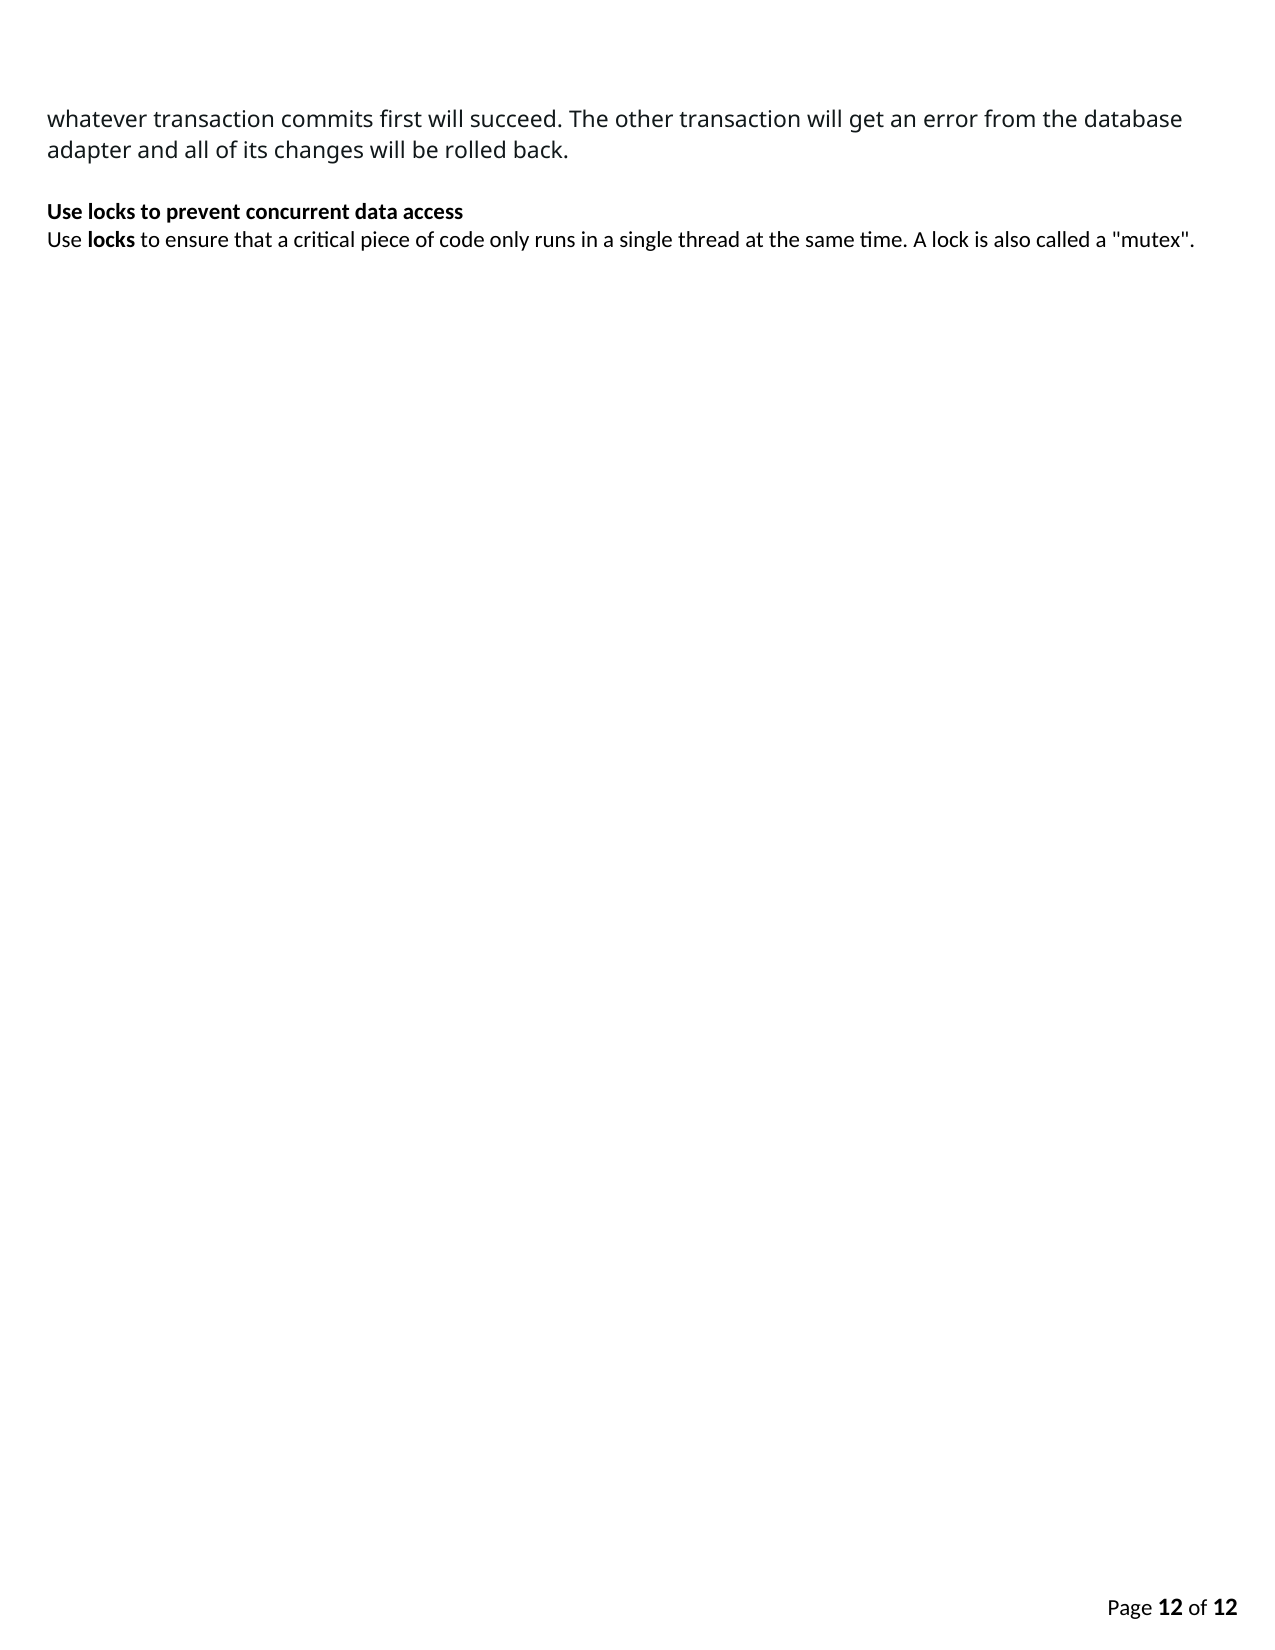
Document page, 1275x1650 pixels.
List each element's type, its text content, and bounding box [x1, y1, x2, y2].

text Use locks to ensure that a critical piece of code only runs in a single thread at the same time. A lock is also called a "mutex". [47, 225, 1237, 253]
text Use locks to prevent concurrent data access [47, 197, 1237, 225]
